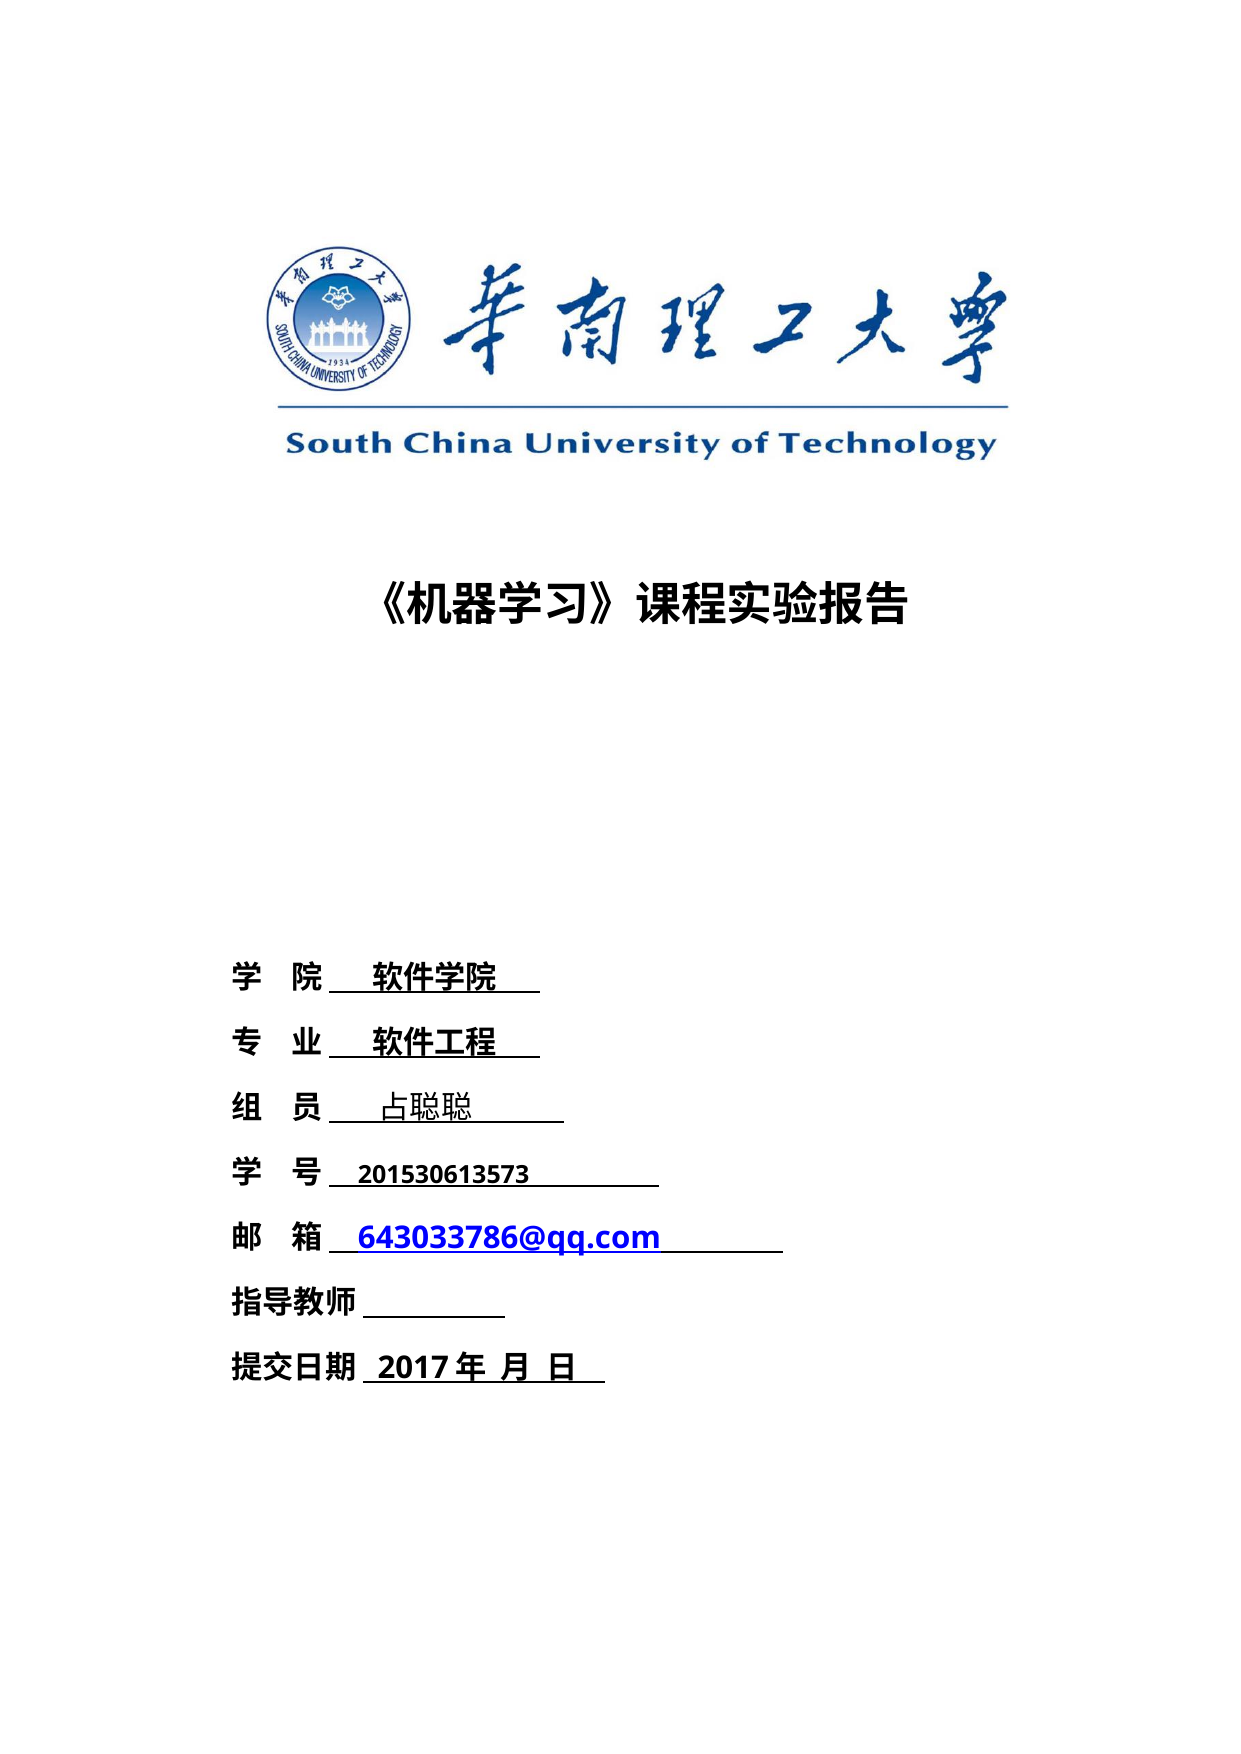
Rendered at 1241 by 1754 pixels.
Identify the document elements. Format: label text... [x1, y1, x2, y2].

picture [256, 227, 1028, 470]
text 《机器学习》课程实验报告 [187, 552, 1053, 649]
text 学 院 软件学院 [187, 942, 1053, 1007]
text 指导教师 [187, 1267, 1053, 1332]
text 专 业 软件工程 [187, 1007, 1053, 1072]
text 组 员 占聪聪 [187, 1072, 1053, 1137]
text 学 号 201530613573 [187, 1137, 1053, 1202]
text 邮 箱 643033786@qq.com [187, 1202, 1053, 1267]
text 提交日期 2017年 月 日 [187, 1332, 1053, 1397]
